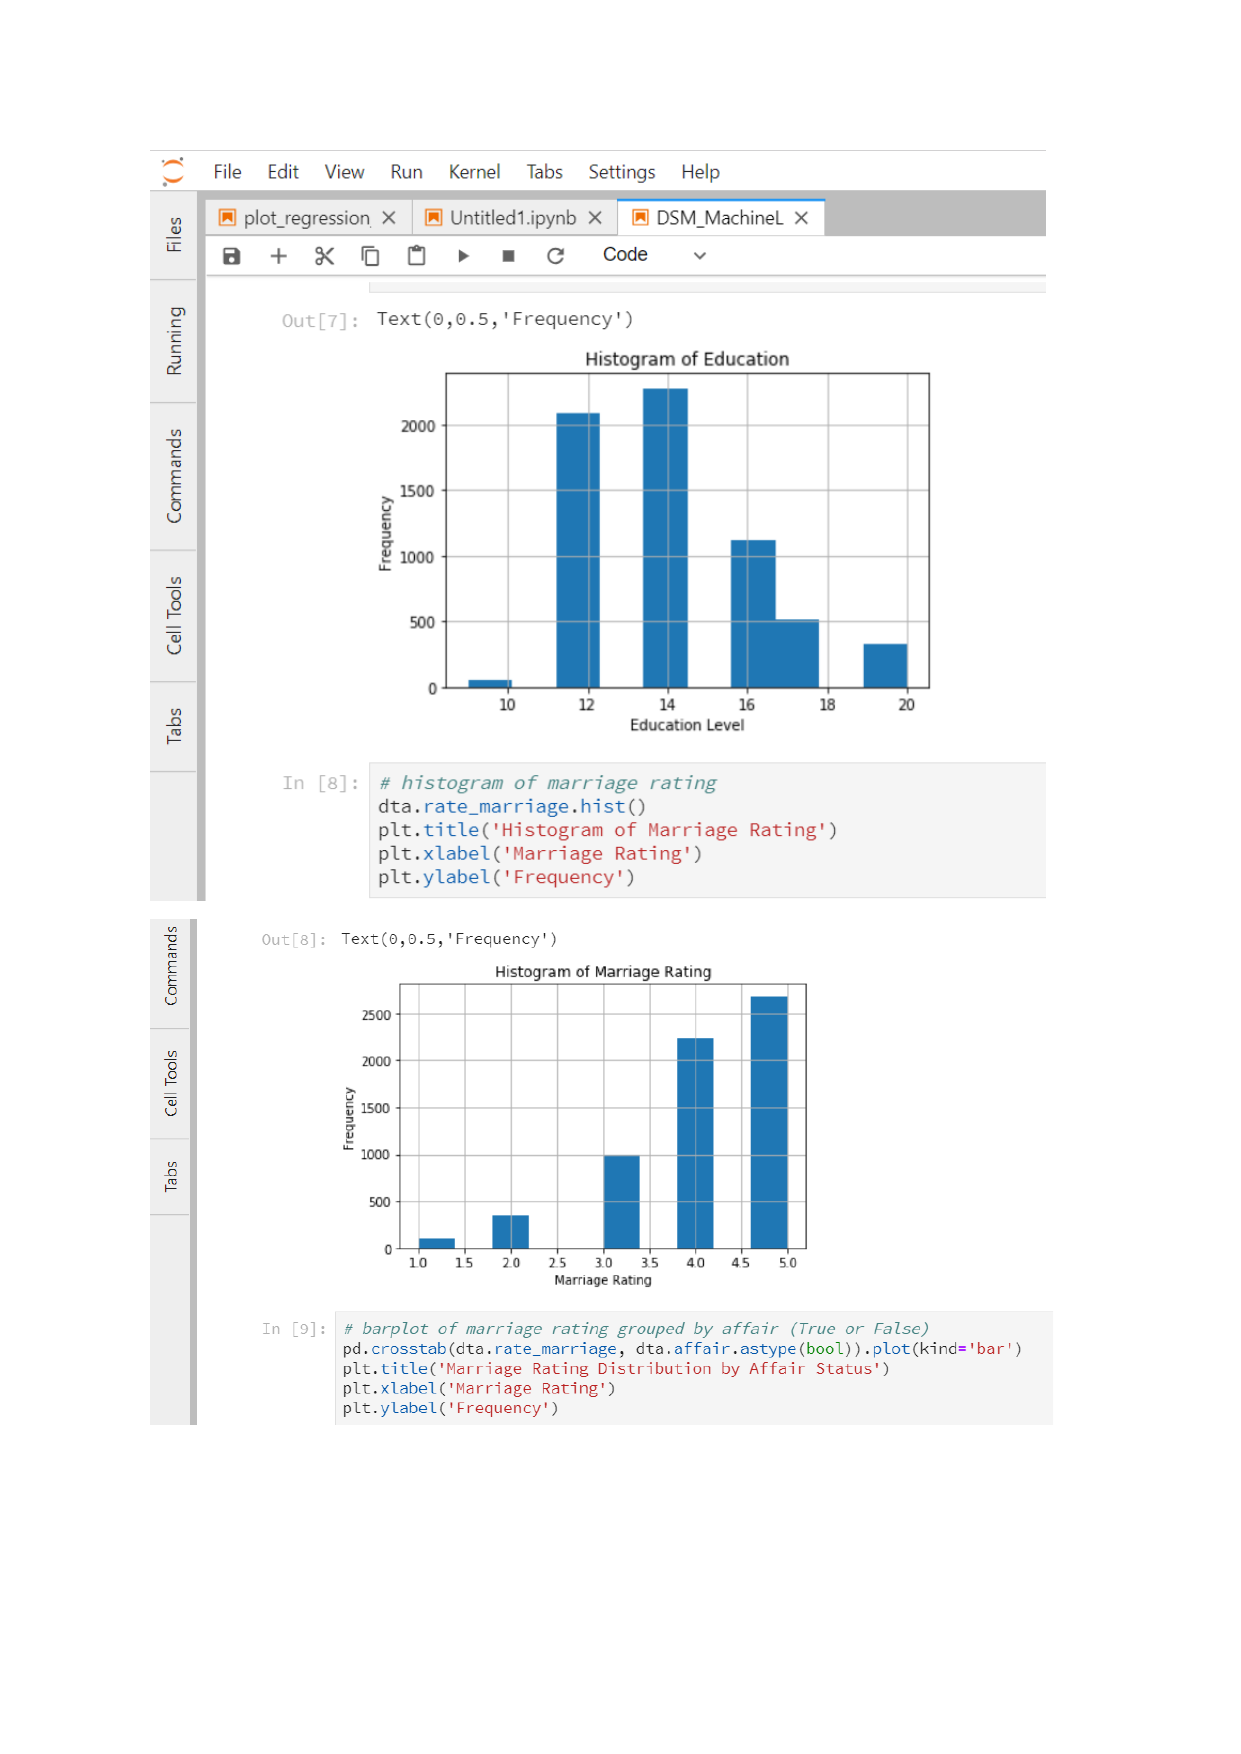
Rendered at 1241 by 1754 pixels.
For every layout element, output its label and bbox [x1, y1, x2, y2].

picture [150, 919, 1054, 1425]
picture [150, 150, 1046, 901]
